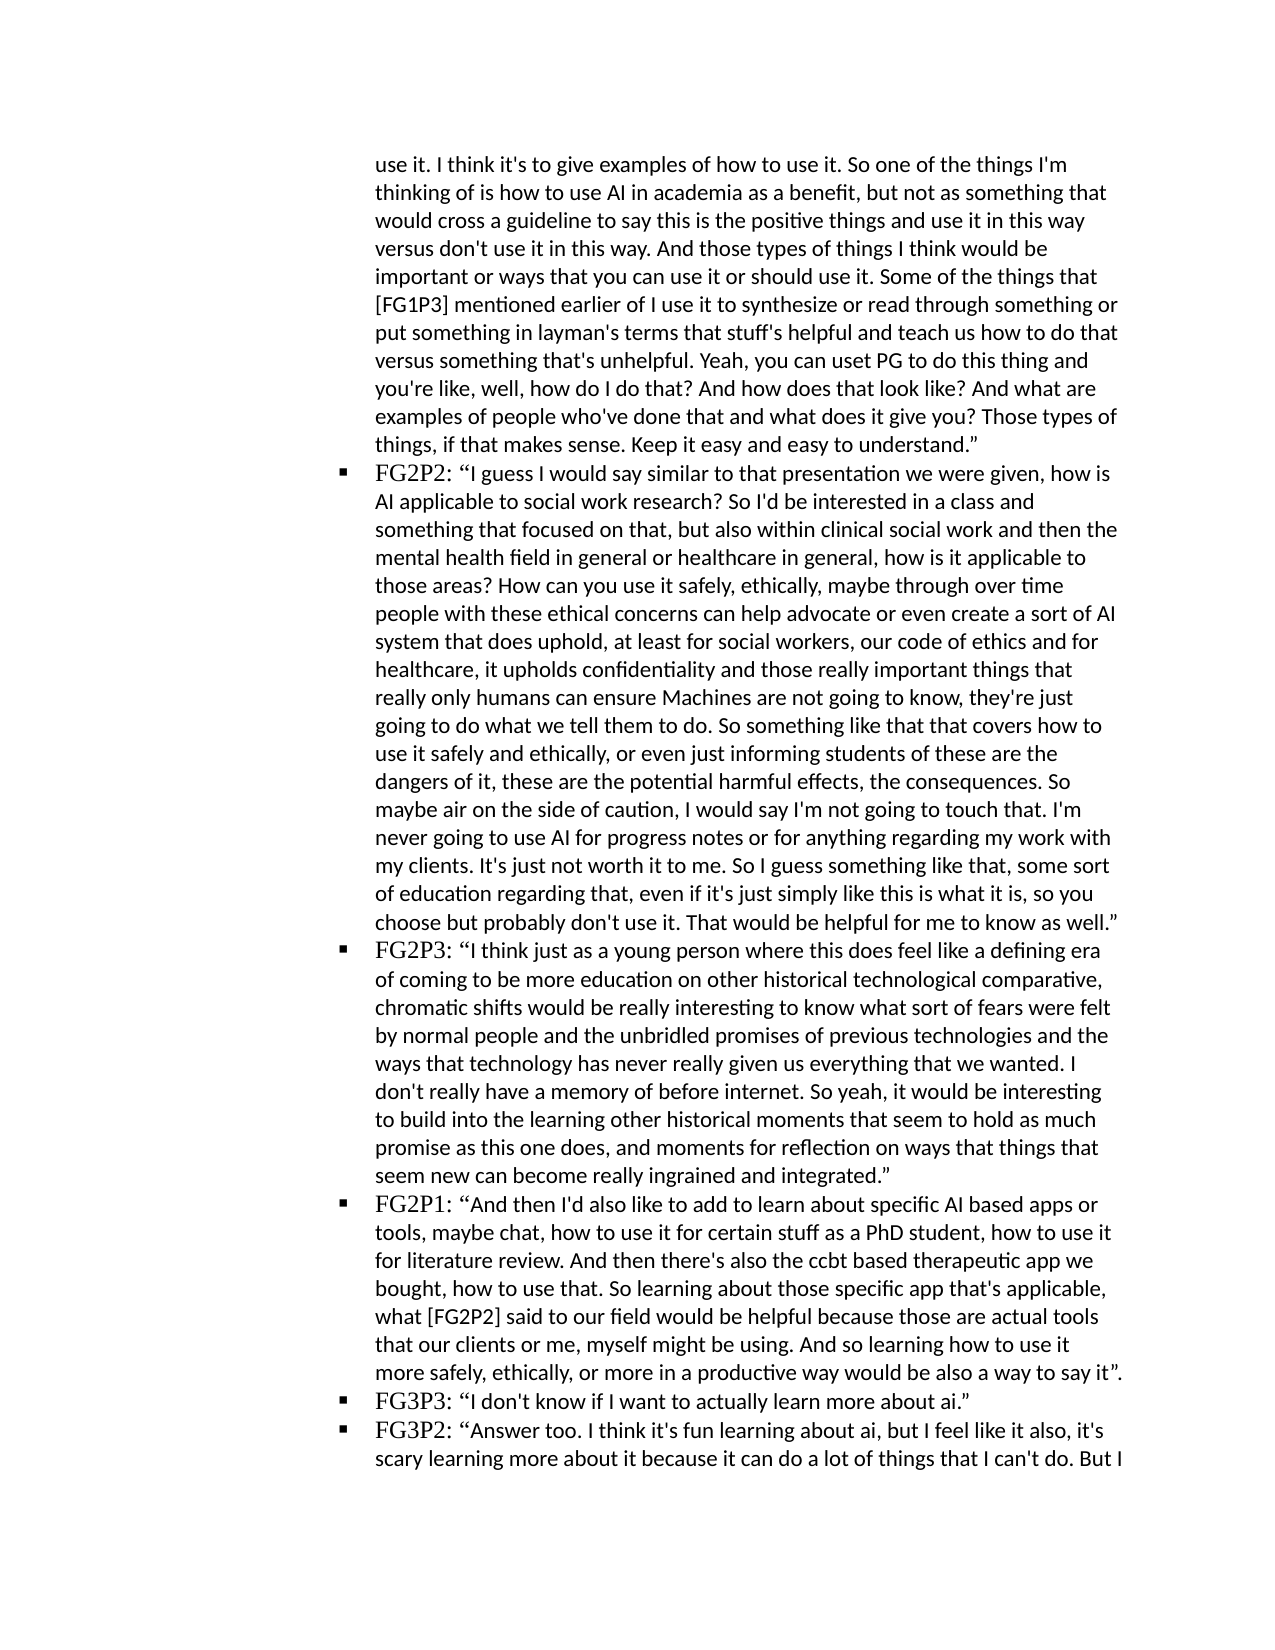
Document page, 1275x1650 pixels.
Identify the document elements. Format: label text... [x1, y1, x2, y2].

list FG3P3: “I don't know if I want to actually learn more about ai.” [337, 1386, 1125, 1415]
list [337, 150, 1125, 458]
list FG2P3: “I think just as a young person where this does feel like a defining era of coming to be more education on other historical technological comparative, chromatic shifts would be really interesting to know what sort of fears were felt by normal people and the unbridled promises of previous technologies and the ways that technology has never really given us everything that we wanted. I don't really have a memory of before internet. So yeah, it would be interesting to build into the learning other historical moments that seem to hold as much promise as this one does, and moments for reflection on ways that things that seem new can become really ingrained and integrated.” [337, 936, 1125, 1189]
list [337, 1415, 1125, 1472]
list FG2P1: “And then I'd also like to add to learn about specific AI based apps or tools, maybe chat, how to use it for certain stuff as a PhD student, how to use it for literature review. And then there's also the ccbt based therapeutic app we bought, how to use that. So learning about those specific app that's applicable, what [FG2P2] said to our field would be helpful because those are actual tools that our clients or me, myself might be using. And so learning how to use it more safely, ethically, or more in a productive way would be also a way to say it”. [337, 1189, 1125, 1386]
list FG2P2: “I guess I would say similar to that presentation we were given, how is AI applicable to social work research? So I'd be interested in a class and something that focused on that, but also within clinical social work and then the mental health field in general or healthcare in general, how is it applicable to those areas? How can you use it safely, ethically, maybe through over time people with these ethical concerns can help advocate or even create a sort of AI system that does uphold, at least for social workers, our code of ethics and for healthcare, it upholds confidentiality and those really important things that really only humans can ensure Machines are not going to know, they're just going to do what we tell them to do. So something like that that covers how to use it safely and ethically, or even just informing students of these are the dangers of it, these are the potential harmful effects, the consequences. So maybe air on the side of caution, I would say I'm not going to touch that. I'm never going to use AI for progress notes or for anything regarding my work with my clients. It's just not worth it to me. So I guess something like that, some sort of education regarding that, even if it's just simply like this is what it is, so you choose but probably don't use it. That would be helpful for me to know as well.” [337, 458, 1125, 936]
